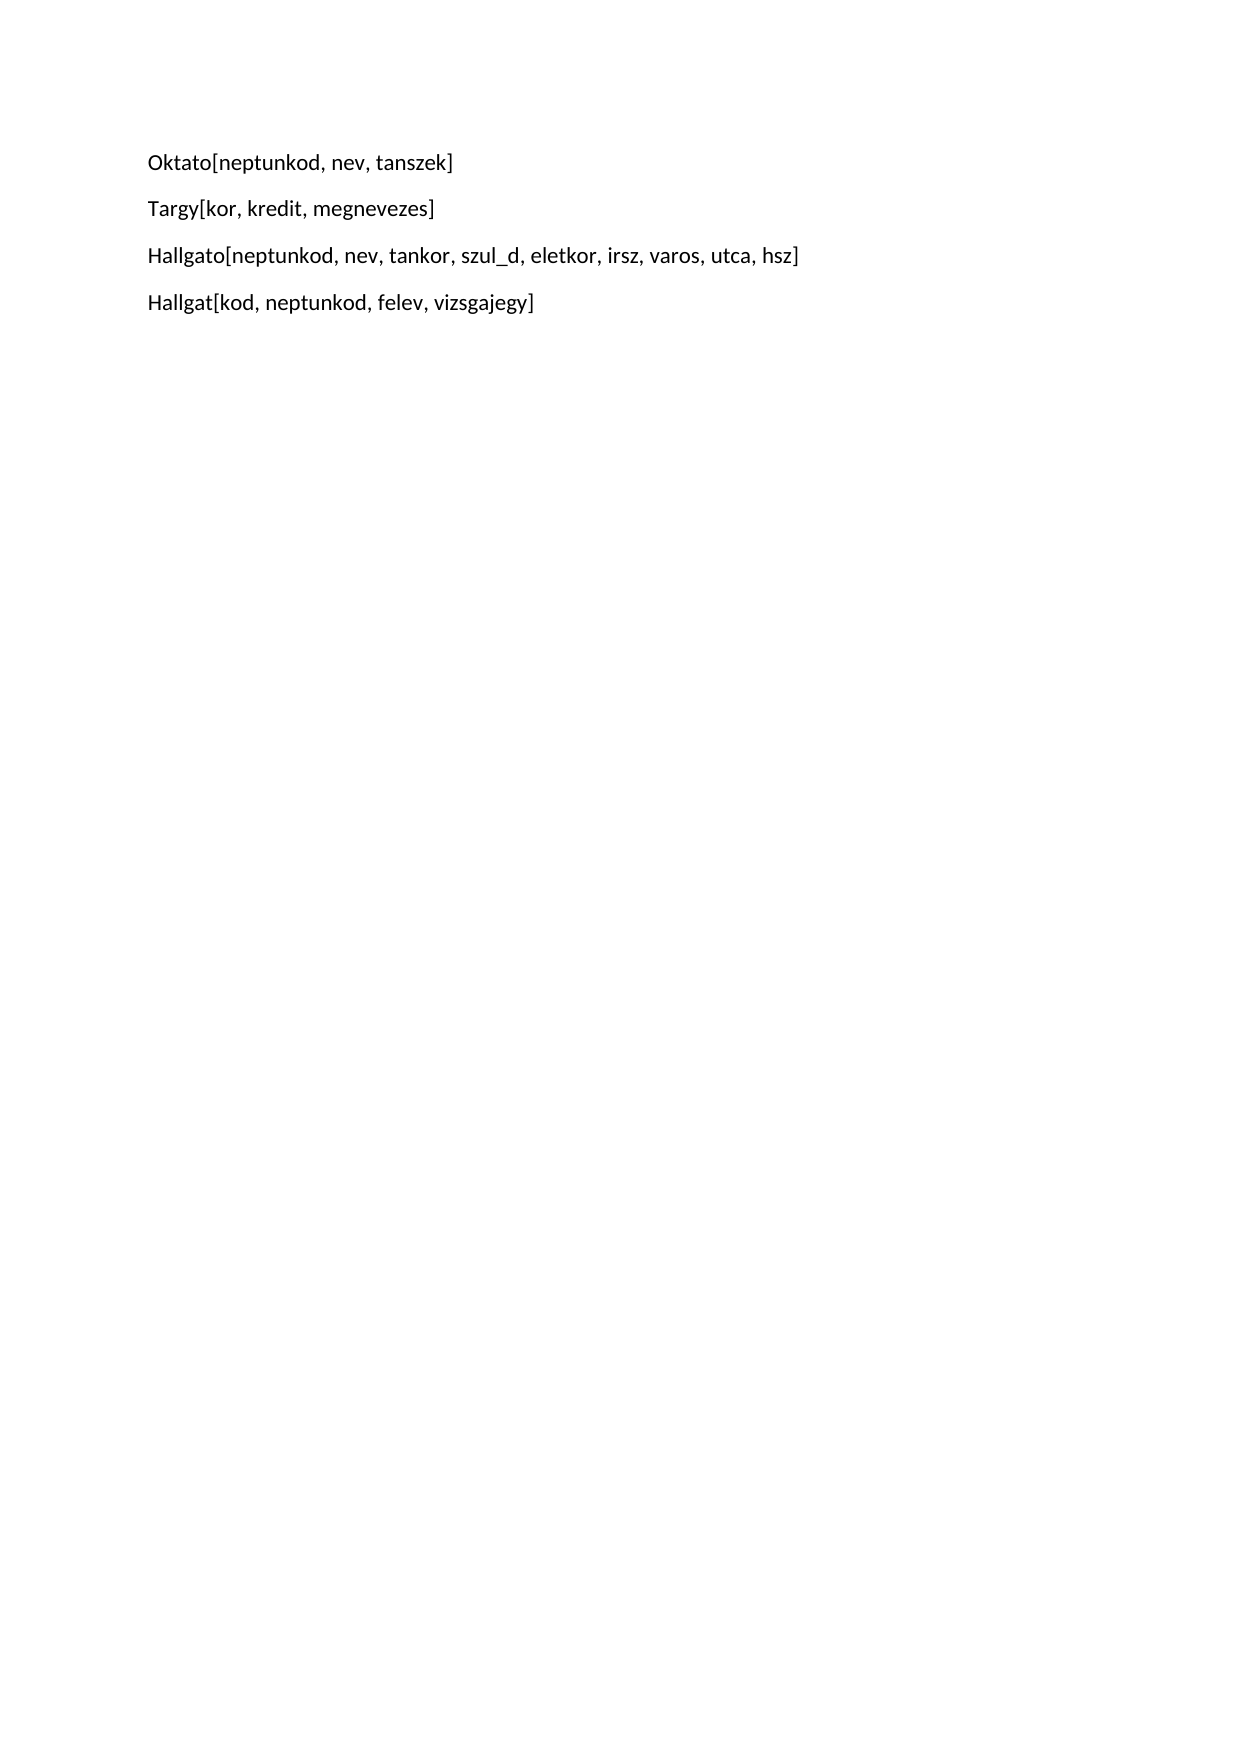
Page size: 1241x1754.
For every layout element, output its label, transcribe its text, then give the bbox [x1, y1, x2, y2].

text Targy[kor, kredit, megnevezes] [148, 194, 1093, 222]
text Hallgato[neptunkod, nev, tankor, szul_d, eletkor, irsz, varos, utca, hsz] [148, 241, 1093, 269]
text Oktato[neptunkod, nev, tanszek] [148, 148, 1093, 176]
text Hallgat[kod, neptunkod, felev, vizsgajegy] [148, 288, 1093, 316]
